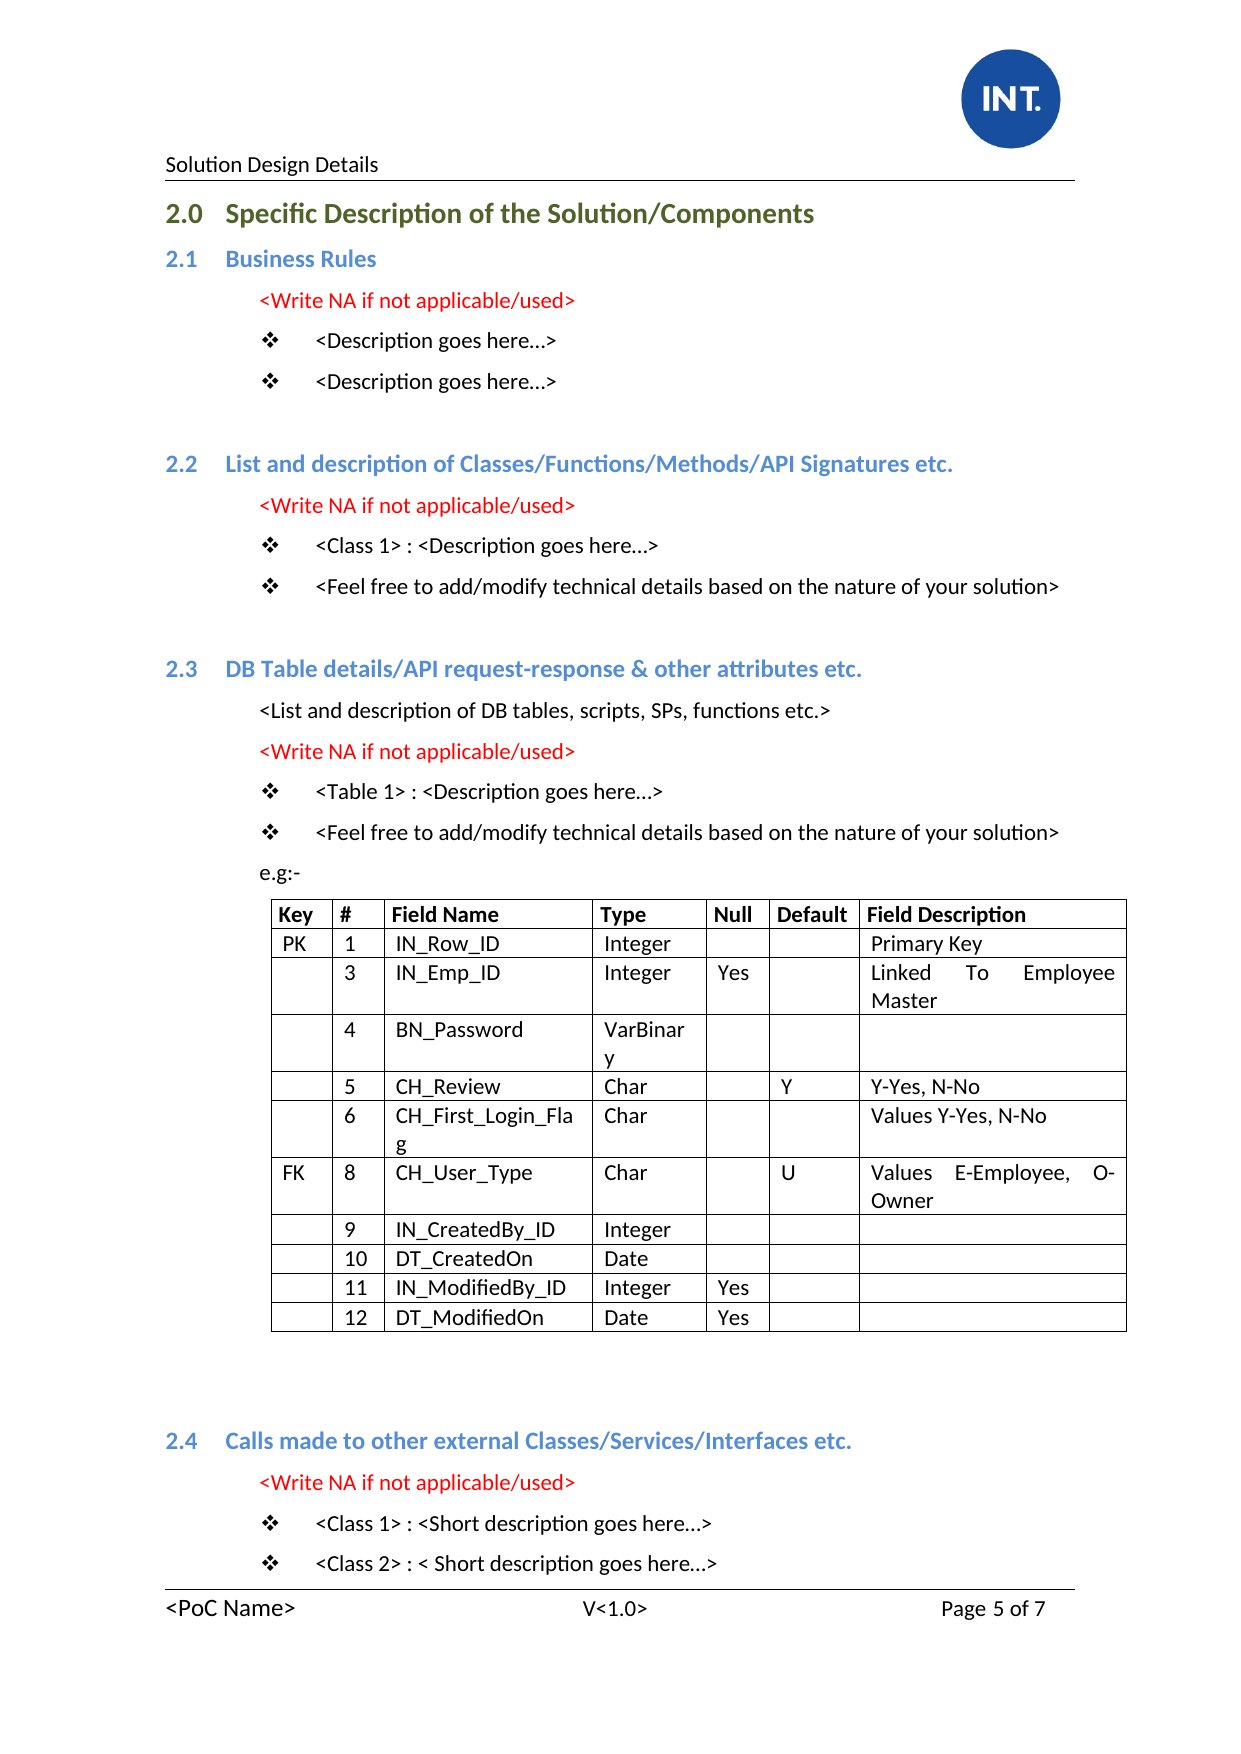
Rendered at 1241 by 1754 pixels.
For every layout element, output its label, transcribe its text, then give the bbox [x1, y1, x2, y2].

table_cell 3 [333, 958, 384, 1014]
table_cell FK [272, 1158, 332, 1214]
table_cell Y-Yes, N-No [860, 1072, 1126, 1100]
text <Write NA if not applicable/used> [259, 1468, 1075, 1496]
table_cell IN_CreatedBy_ID [385, 1215, 592, 1243]
table_cell [770, 1245, 859, 1272]
text <Description goes here…> [260, 327, 1075, 354]
text <List and description of DB tables, scripts, SPs, functions etc.> [259, 696, 1075, 724]
text <Feel free to add/modify technical details based on the nature of your solution> [260, 572, 1075, 600]
table_cell Y [770, 1072, 859, 1100]
table_cell 4 [333, 1015, 384, 1071]
text <Description goes here…> [260, 367, 1075, 395]
table_header Field Name [385, 900, 592, 928]
text <Feel free to add/modify technical details based on the nature of your solution> [260, 818, 1075, 846]
table_cell [272, 1015, 332, 1071]
text <Table 1> : <Description goes here…> [260, 777, 1075, 805]
table_cell U [770, 1158, 859, 1214]
table_cell IN_Row_ID [385, 929, 592, 957]
table_cell [707, 1015, 769, 1071]
table_cell Integer [593, 1215, 706, 1243]
table_header # [333, 900, 384, 928]
table_cell 8 [333, 1158, 384, 1214]
subtitle List and description of Classes/Functions/Methods/API Signatures etc. [165, 448, 1075, 479]
table_cell DT_CreatedOn [385, 1245, 592, 1272]
text <Class 2> : < Short description goes here…> [260, 1549, 1075, 1577]
table_cell 6 [333, 1101, 384, 1157]
table_cell Values E-Employee, O- Owner [860, 1158, 1126, 1214]
table_cell DT_ModifiedOn [385, 1303, 592, 1331]
table_cell [272, 1303, 332, 1331]
table_cell [770, 958, 859, 1014]
table_cell CH_Review [385, 1072, 592, 1100]
table_cell Integer [593, 929, 706, 957]
text <Class 1> : <Description goes here…> [260, 532, 1075, 560]
table_cell VarBinary [593, 1015, 706, 1071]
table_cell Yes [707, 1303, 769, 1331]
table_cell CH_User_Type [385, 1158, 592, 1214]
table_cell 10 [333, 1245, 384, 1272]
table_cell CH_First_Login_Flag [385, 1101, 592, 1157]
subtitle DB Table details/API request-response & other attributes etc. [165, 653, 1075, 684]
table_cell 9 [333, 1215, 384, 1243]
table_cell [707, 1101, 769, 1157]
text <Write NA if not applicable/used> [259, 286, 1075, 314]
picture [959, 47, 1062, 150]
table_cell Char [593, 1101, 706, 1157]
table_header Null [707, 900, 769, 928]
table_cell Date [593, 1303, 706, 1331]
table_cell [770, 1274, 859, 1302]
text <Write NA if not applicable/used> [259, 491, 1075, 519]
table_cell [707, 1245, 769, 1272]
table_cell [860, 1215, 1126, 1243]
table_cell [272, 1101, 332, 1157]
table_cell IN_ModifiedBy_ID [385, 1274, 592, 1302]
table_cell 11 [333, 1274, 384, 1302]
table_header Field Description [860, 900, 1126, 928]
table_cell 12 [333, 1303, 384, 1331]
table_cell [272, 1245, 332, 1272]
table_cell [770, 929, 859, 957]
table_cell [770, 1303, 859, 1331]
table_cell [272, 1072, 332, 1100]
table_cell PK [272, 929, 332, 957]
table_cell [707, 929, 769, 957]
table_cell [860, 1274, 1126, 1302]
table_cell IN_Emp_ID [385, 958, 592, 1014]
table_header Type [593, 900, 706, 928]
table_cell [272, 958, 332, 1014]
table_cell Date [593, 1245, 706, 1272]
table_cell [707, 1158, 769, 1214]
table_cell [860, 1015, 1126, 1071]
table_cell Yes [707, 958, 769, 1014]
table_header Key [272, 900, 332, 928]
table_cell 1 [333, 929, 384, 957]
table_cell [272, 1274, 332, 1302]
text <Class 1> : <Short description goes here…> [260, 1509, 1075, 1537]
table_cell Values Y-Yes, N-No [860, 1101, 1126, 1157]
table_header Default [770, 900, 859, 928]
subtitle Calls made to other external Classes/Services/Interfaces etc. [165, 1425, 1075, 1456]
table_cell [770, 1101, 859, 1157]
table_cell [860, 1245, 1126, 1272]
table_cell Integer [593, 1274, 706, 1302]
table_cell [272, 1215, 332, 1243]
table_cell Primary Key [860, 929, 1126, 957]
table_cell [770, 1215, 859, 1243]
table_cell BN_Password [385, 1015, 592, 1071]
table_cell [707, 1215, 769, 1243]
subtitle Business Rules [165, 243, 1075, 273]
table_cell [770, 1015, 859, 1071]
table_cell Yes [707, 1274, 769, 1302]
text <Write NA if not applicable/used> [259, 737, 1075, 765]
text e.g:- [259, 858, 1075, 886]
table_cell Char [593, 1072, 706, 1100]
table_cell Char [593, 1158, 706, 1214]
table_cell Integer [593, 958, 706, 1014]
subtitle Specific Description of the Solution/Components [165, 195, 1075, 231]
table_cell [707, 1072, 769, 1100]
table_cell Linked To Employee Master [860, 958, 1126, 1014]
table_cell 5 [333, 1072, 384, 1100]
table_cell [860, 1303, 1126, 1331]
